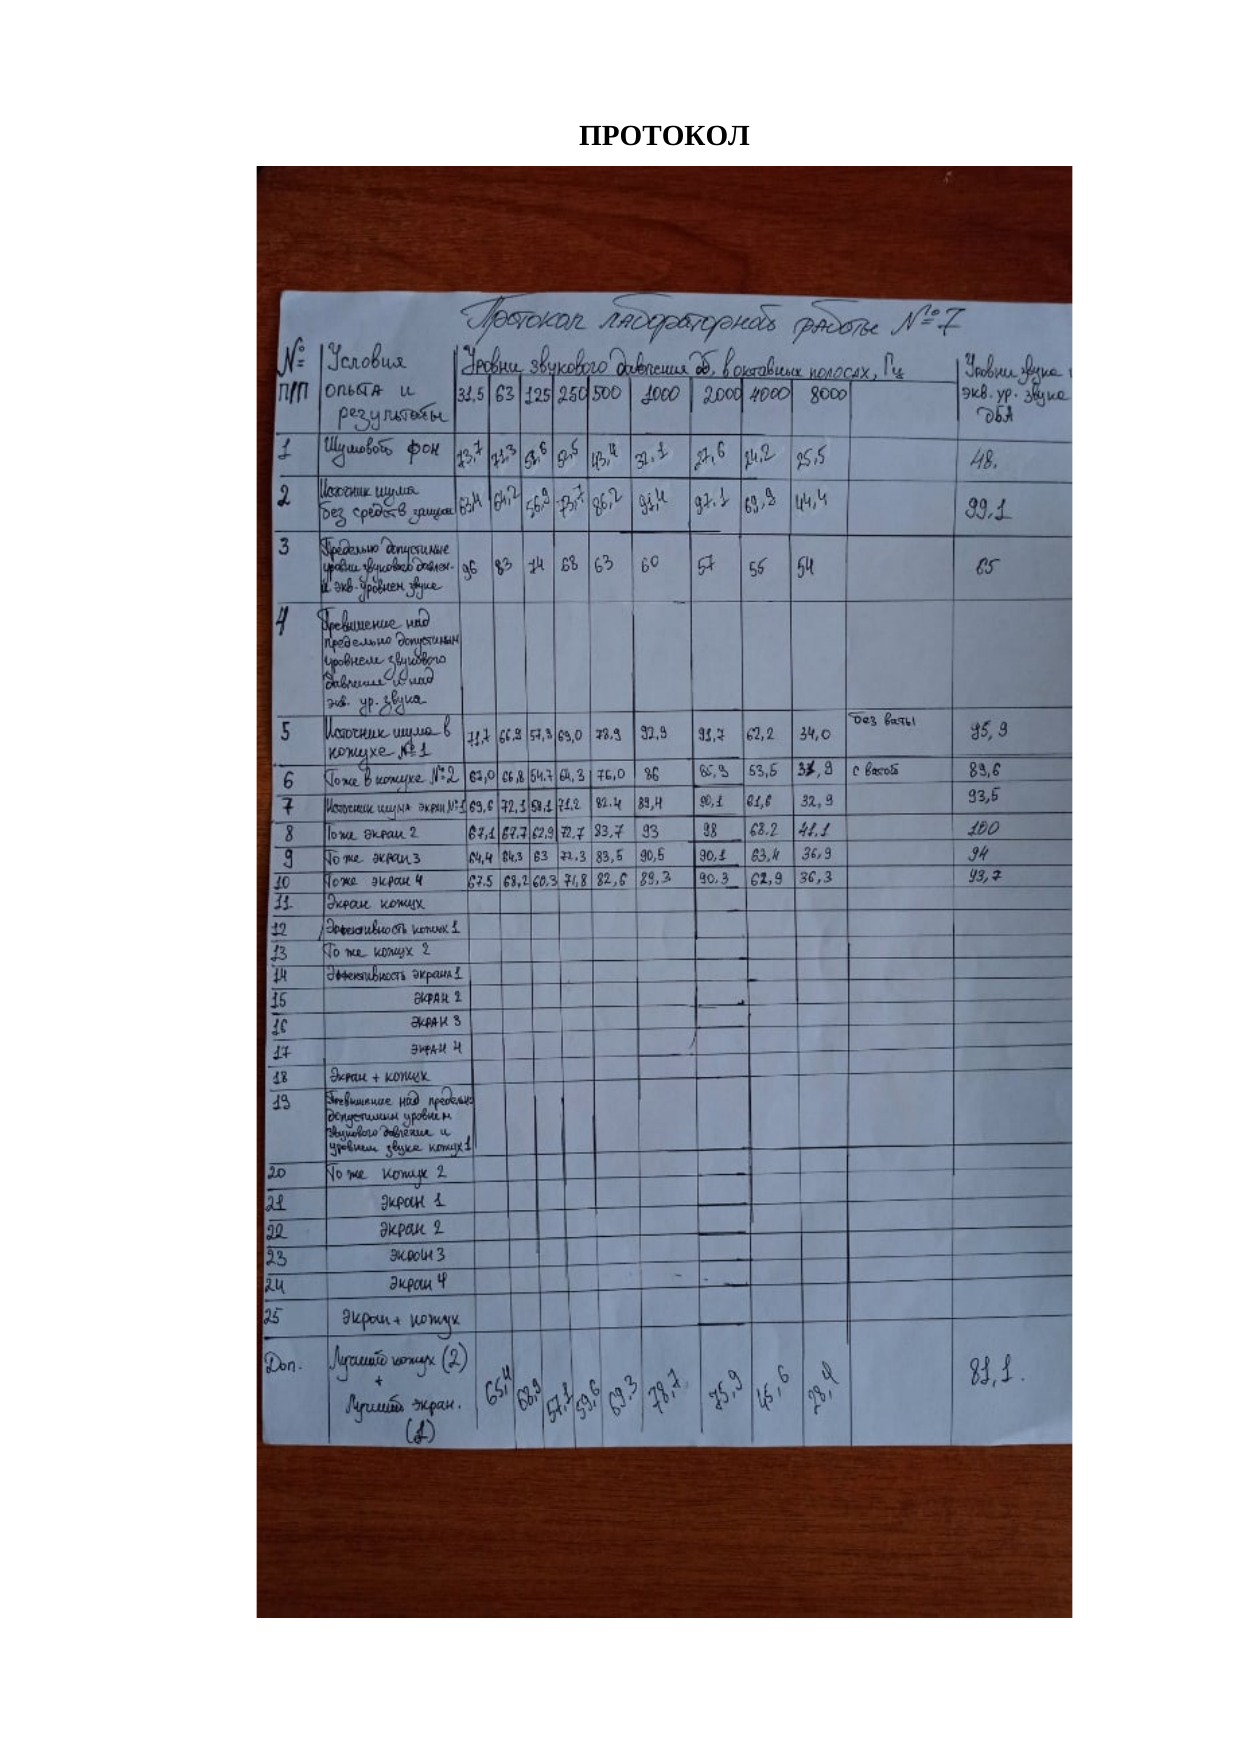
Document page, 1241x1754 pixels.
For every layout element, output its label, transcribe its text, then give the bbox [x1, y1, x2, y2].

picture [256, 166, 1073, 1618]
